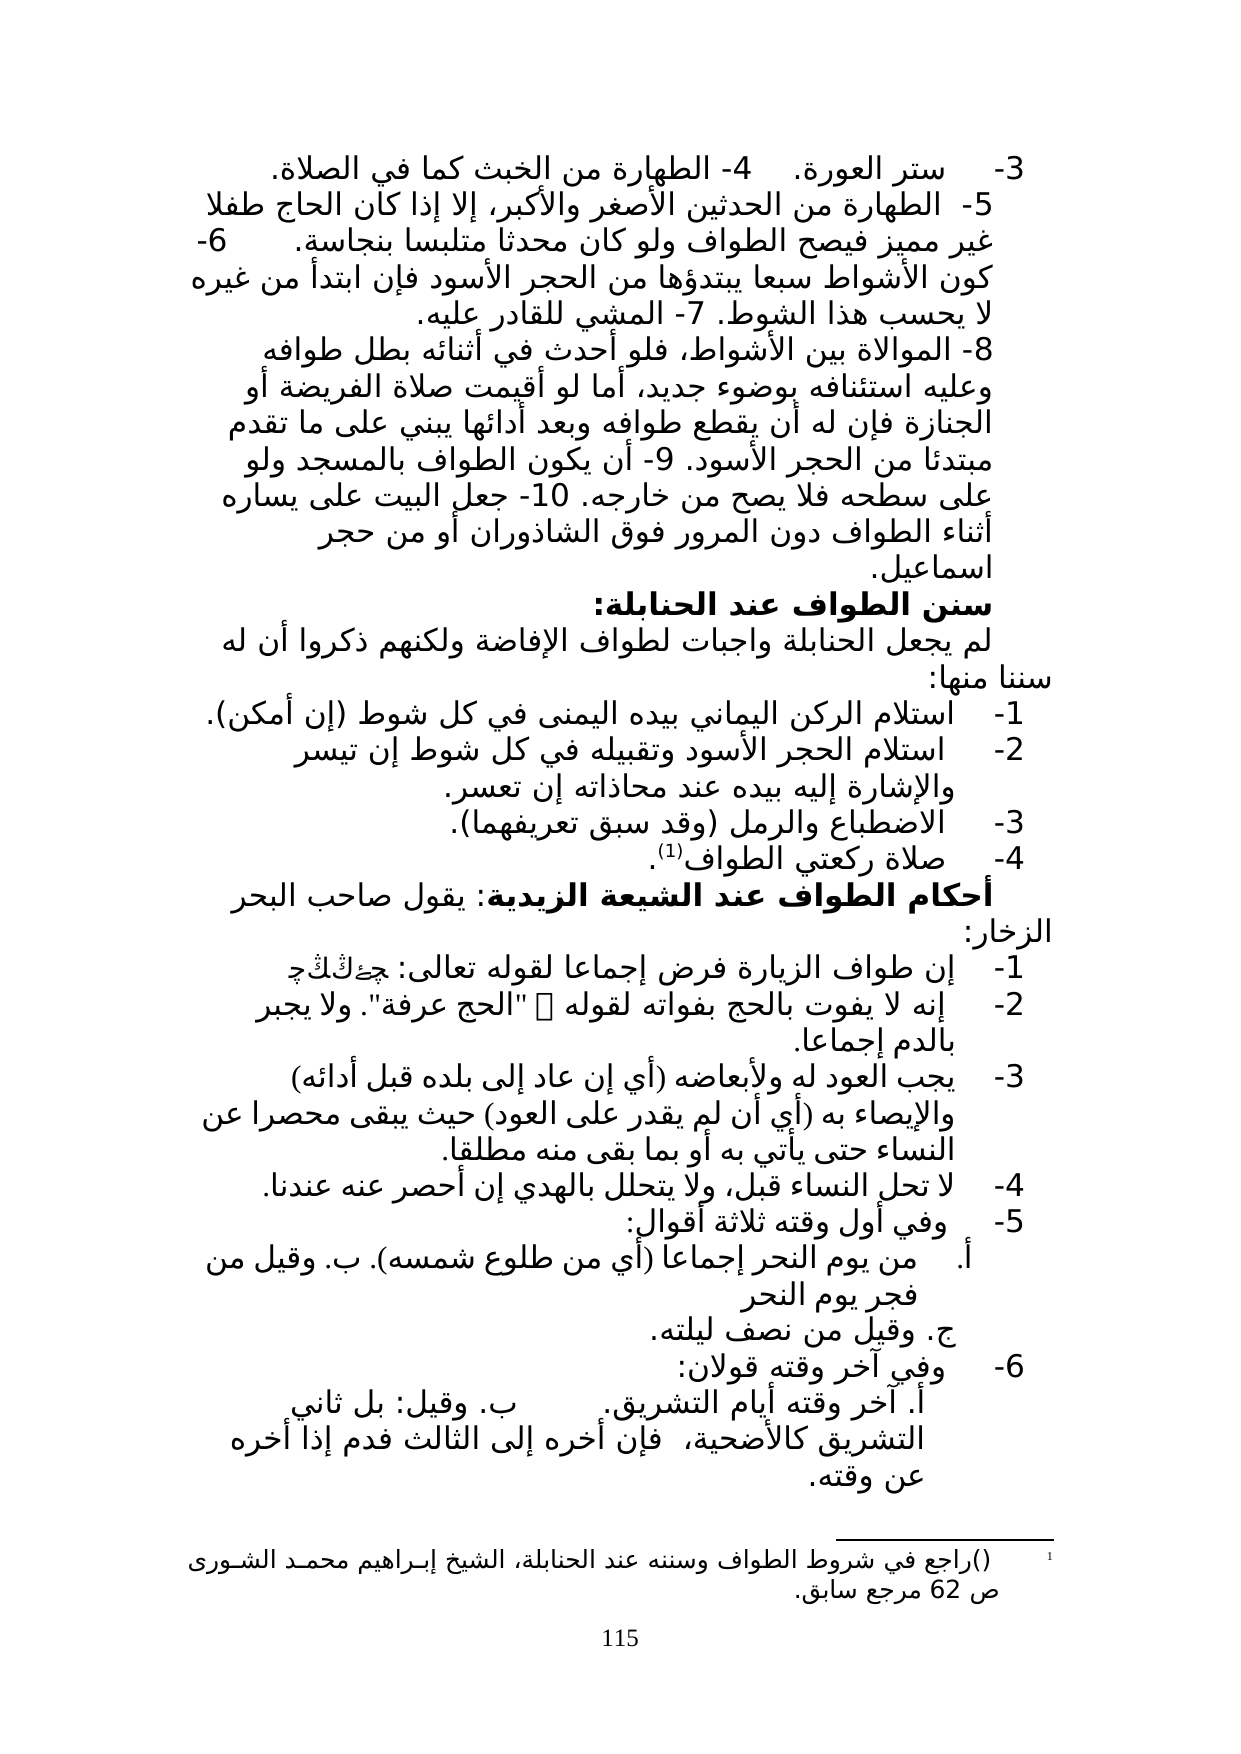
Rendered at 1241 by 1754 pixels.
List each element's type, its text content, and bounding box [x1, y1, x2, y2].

list أ. آخر وقته أيام التشريق. ب. وقيل: بل ثاني التشريق كالأضحية، فإن أخره إلى الثالث فدم إذا أخره عن وقته. [187, 1384, 926, 1493]
list ستر العورة. 4- الطهارة من الخبث كما في الصلاة. [187, 150, 994, 186]
list استلام الحجر الأسود وتقبيله في كل شوط إن تيسر والإشارة إليه بيده عند محاذاته إن تعسر. [187, 732, 994, 804]
list لا تحل النساء قبل، ولا يتحلل بالهدي إن أحصر عنه عندنا. [187, 1167, 994, 1203]
text 8- الموالاة بين الأشواط، فلو أحدث في أثنائه بطل طوافه وعليه استئنافه بوضوء جديد، أما لو أقيمت صلاة الفريضة أو الجنازة فإن له أن يقطع طوافه وبعد أدائها يبني على ما تقدم مبتدئا من الحجر الأسود. 9- أن يكون الطواف بالمسجد ولو على سطحه فلا يصح من خارجه. 10- جعل البيت على يساره أثناء الطواف دون المرور فوق الشاذوران أو من حجر اسماعيل. [187, 332, 994, 586]
text 5- الطهارة من الحدثين الأصغر والأكبر، إلا إذا كان الحاج طفلا غير مميز فيصح الطواف ولو كان محدثا متلبسا بنجاسة. 6- كون الأشواط سبعا يبتدؤها من الحجر الأسود فإن ابتدأ من غيره لا يحسب هذا الشوط. 7- المشي للقادر عليه. [187, 186, 994, 332]
list وفي آخر وقته قولان: [187, 1348, 994, 1384]
list الاضطباع والرمل (وقد سبق تعريفهما). [187, 804, 994, 841]
text أحكام الطواف عند الشيعة الزيدية: يقول صاحب البحر الزخار: [187, 877, 1053, 950]
list استلام الركن اليماني بيده اليمنى في كل شوط (إن أمكن). [187, 695, 994, 732]
text سنن الطواف عند الحنابلة: [187, 586, 1053, 623]
list يجب العود له ولأبعاضه (أي إن عاد إلى بلده قبل أدائه) والإيصاء به (أي أن لم يقدر على العود) حيث يبقى محصرا عن النساء حتى يأتي به أو بما بقى منه مطلقا. [187, 1058, 994, 1167]
text لم يجعل الحنابلة واجبات لطواف الإفاضة ولكنهم ذكروا أن له سننا منها: [187, 623, 1053, 695]
list صلاة ركعتي الطواف(). [187, 841, 994, 877]
text ج. وقيل من نصف ليلته. [187, 1312, 956, 1348]
list إن طواف الزيارة فرض إجماعا لقوله تعالى: ﭽ ﮱ ﯓ ﯔ ﭼ [187, 950, 994, 986]
list وفي أول وقته ثلاثة أقوال: [187, 1203, 994, 1240]
list إنه لا يفوت بالحج بفواته لقوله "الحج عرفة". ولا يجبر بالدم إجماعا. [187, 986, 994, 1058]
list من يوم النحر إجماعا (أي من طلوع شمسه). ب. وقيل من فجر يوم النحر [187, 1240, 956, 1312]
